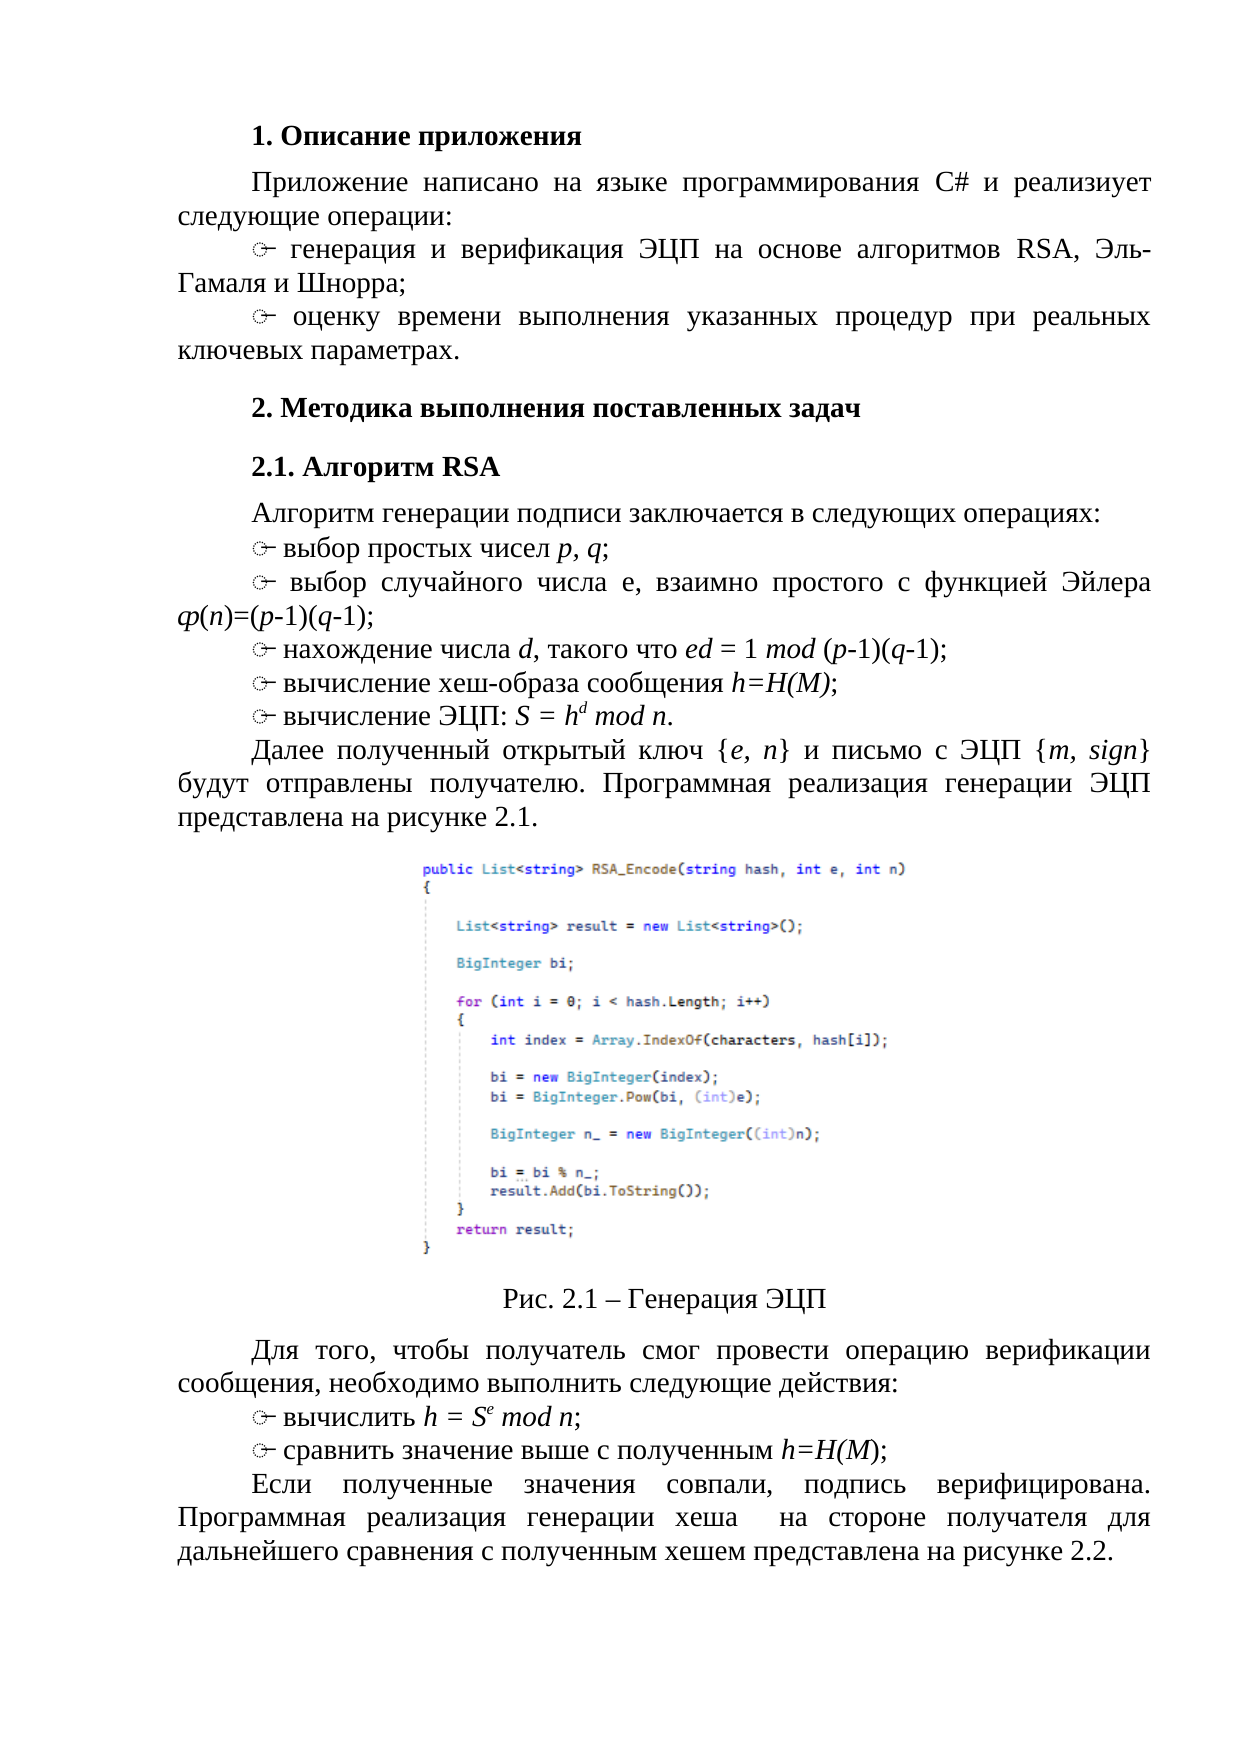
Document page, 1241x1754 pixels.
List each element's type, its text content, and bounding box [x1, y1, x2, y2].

picture [418, 857, 911, 1257]
list выбор простых чисел p, q; [177, 531, 1152, 564]
text Рис. 2.1 – Генерация ЭЦП [177, 1282, 1152, 1315]
list нахождение числа d, такого что ed = 1 mod (p-1)(q-1); [177, 631, 1152, 665]
list Далее полученный открытый ключ {e, n} и письмо с ЭЦП {m, sign} будут отправлены получателю. Программная реализация генерации ЭЦП представлена на рисунке 2.1. [177, 732, 1152, 832]
subtitle 2. Методика выполнения поставленных задач [177, 390, 1152, 424]
list вычисление ЭЦП: S = hd mod n. [177, 698, 1152, 732]
list вычислить h = Se mod n; [177, 1399, 1152, 1432]
list вычисление хеш-образа сообщения h=H(M); [177, 665, 1152, 698]
list выбор случайного числа e, взаимно простого с функцией Эйлера ȹ(n)=(p-1)(q-1); [177, 564, 1152, 631]
subtitle 2.1. Алгоритм RSA [177, 449, 1152, 482]
subtitle 1. Описание приложения [177, 118, 1152, 152]
text Приложение написано на языке программирования C# и реализиует следующие операции: [177, 164, 1152, 231]
list Для того, чтобы получатель смог провести операцию верификации сообщения, необходимо выполнить следующие действия: [177, 1332, 1152, 1399]
list генерация и верификация ЭЦП на основе алгоритмов RSA, Эль-Гамаля и Шнорра; [177, 231, 1152, 298]
text Алгоритм генерации подписи заключается в следующих операциях: [177, 495, 1152, 528]
list сравнить значение выше с полученным h=H(M); [177, 1432, 1152, 1466]
text Если полученные значения совпали, подпись верифицирована. Программная реализация генерации хеша на стороне получателя для дальнейшего сравнения с полученным хешем представлена на рисунке 2.2. [177, 1466, 1152, 1567]
list оценку времени выполнения указанных процедур при реальных ключевых параметрах. [177, 298, 1152, 365]
